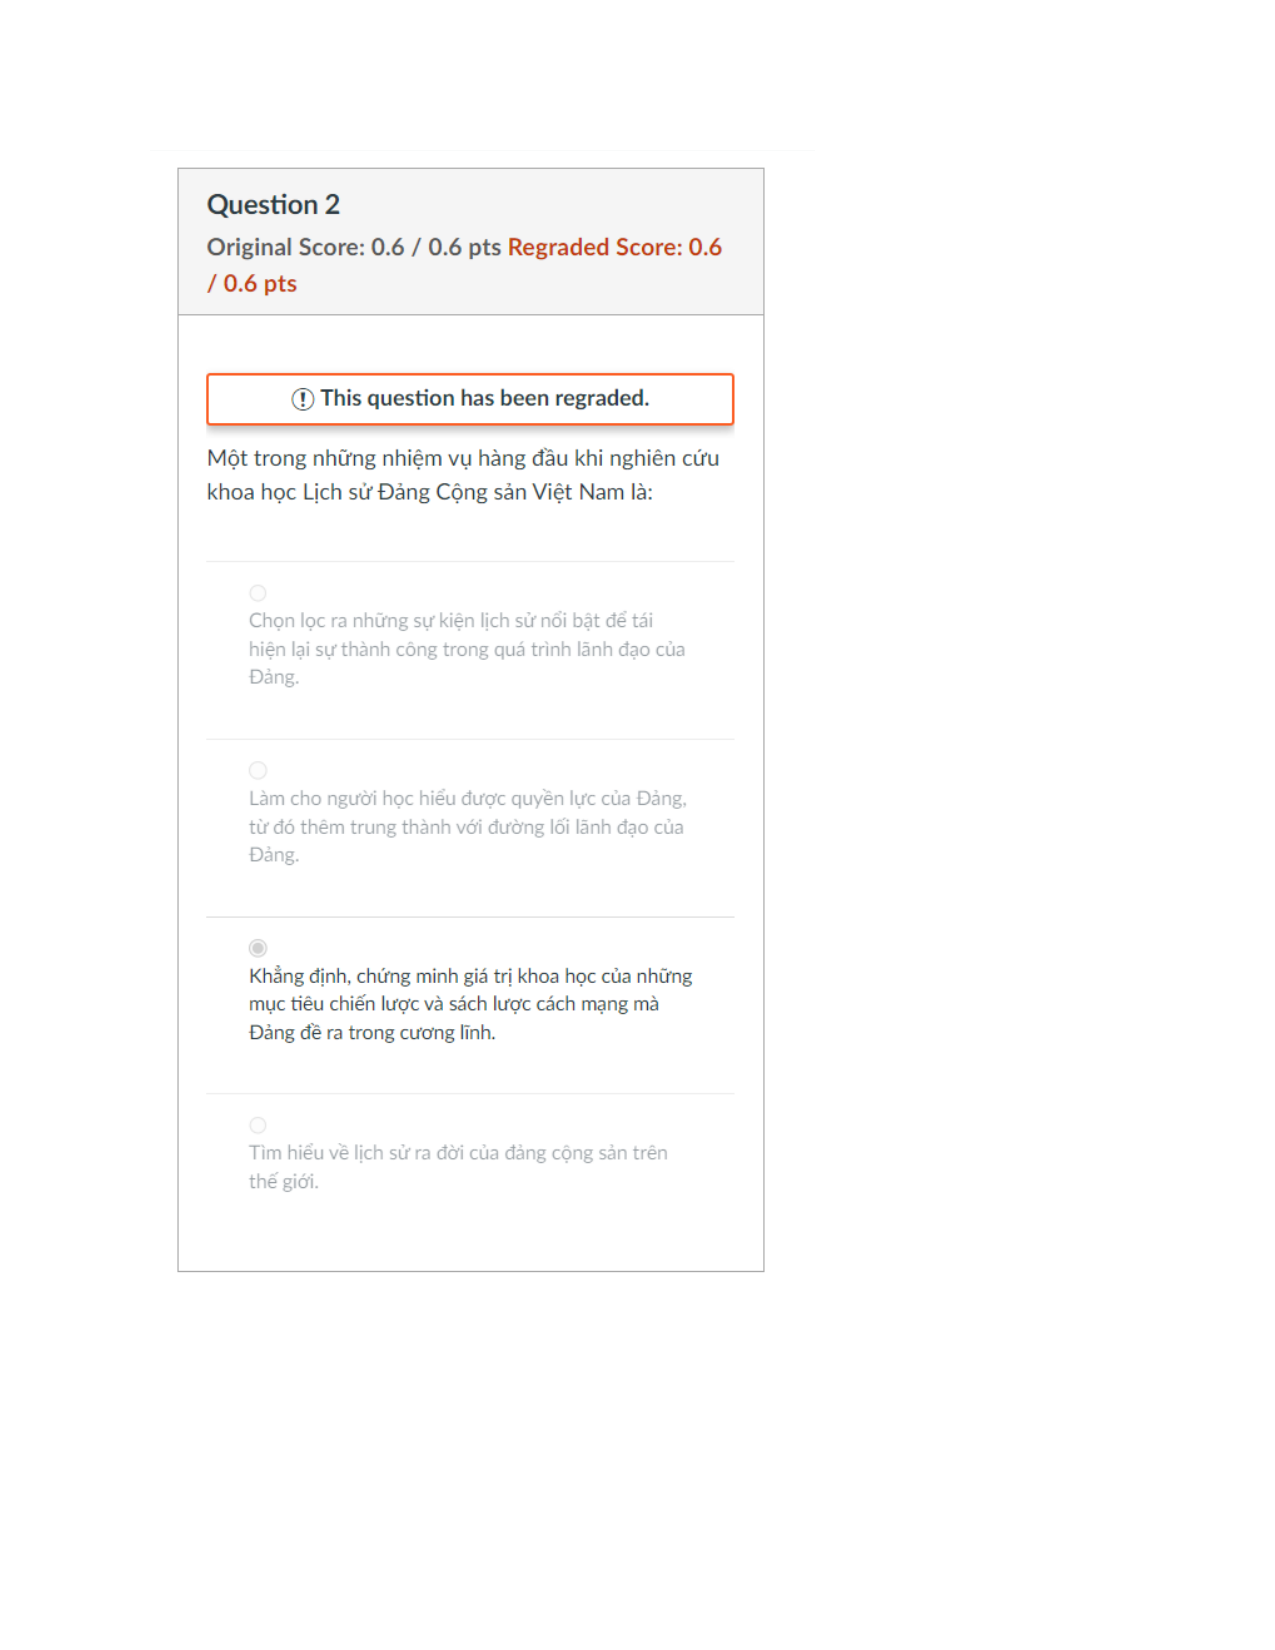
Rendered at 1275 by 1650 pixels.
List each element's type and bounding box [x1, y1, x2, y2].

picture [150, 150, 815, 1276]
